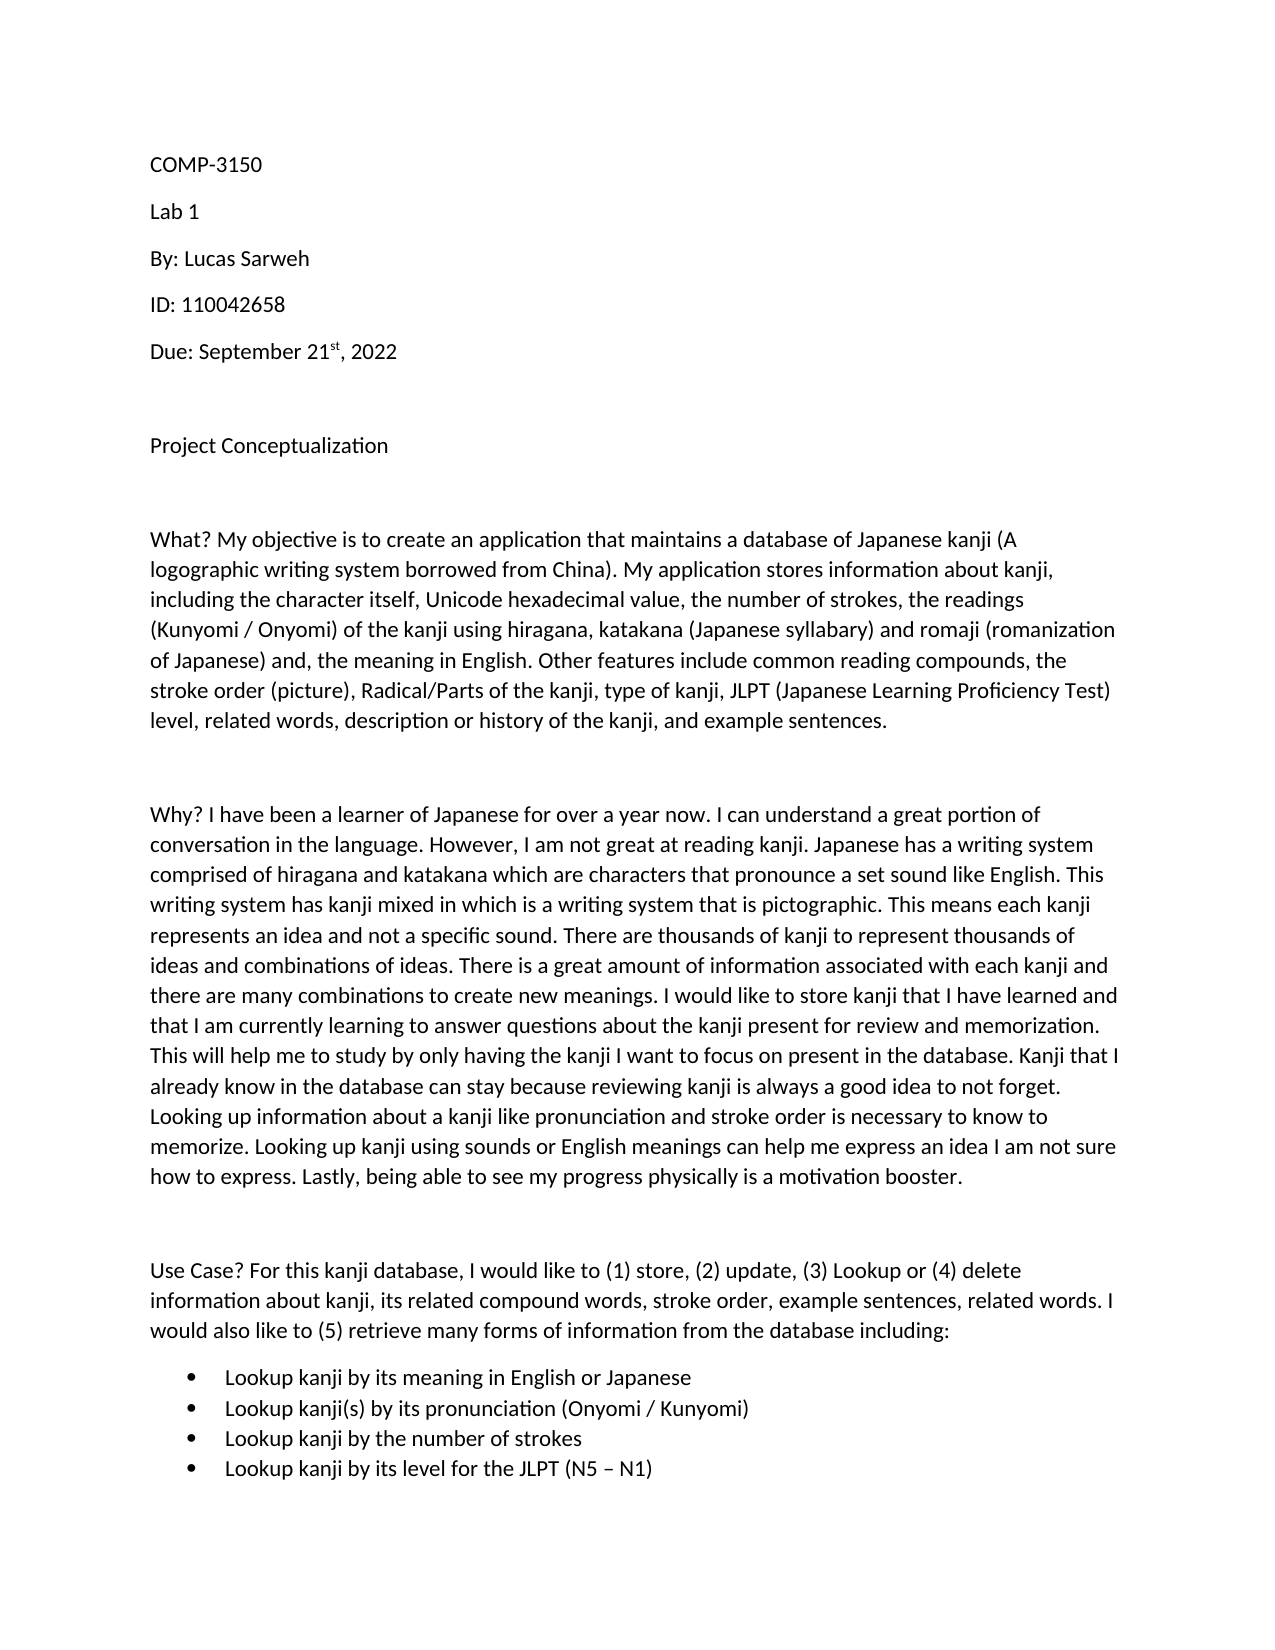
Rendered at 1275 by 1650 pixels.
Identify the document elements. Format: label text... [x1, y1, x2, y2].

list Lookup kanji(s) by its pronunciation (Onyomi / Kunyomi) [187, 1394, 1125, 1422]
text What? My objective is to create an application that maintains a database of Japanese kanji (A logographic writing system borrowed from China). My application stores information about kanji, including the character itself, Unicode hexadecimal value, the number of strokes, the readings (Kunyomi / Onyomi) of the kanji using hiragana, katakana (Japanese syllabary) and romaji (romanization of Japanese) and, the meaning in English. Other features include common reading compounds, the stroke order (picture), Radical/Parts of the kanji, type of kanji, JLPT (Japanese Learning Proficiency Test) level, related words, description or history of the kanji, and example sentences. [150, 525, 1125, 734]
text Lab 1 [150, 197, 1125, 225]
text Project Conceptualization [150, 431, 1125, 459]
list Lookup kanji by its level for the JLPT (N5 – N1) [187, 1454, 1125, 1482]
list Lookup kanji by its meaning in English or Japanese [187, 1363, 1125, 1392]
text ID: 110042658 [150, 291, 1125, 319]
list Lookup kanji by the number of strokes [187, 1424, 1125, 1452]
text Why? I have been a learner of Japanese for over a year now. I can understand a great portion of conversation in the language. However, I am not great at reading kanji. Japanese has a writing system comprised of hiragana and katakana which are characters that pronounce a set sound like English. This writing system has kanji mixed in which is a writing system that is pictographic. This means each kanji represents an idea and not a specific sound. There are thousands of kanji to represent thousands of ideas and combinations of ideas. There is a great amount of information associated with each kanji and there are many combinations to create new meanings. I would like to store kanji that I have learned and that I am currently learning to answer questions about the kanji present for review and memorization. This will help me to study by only having the kanji I want to focus on present in the database. Kanji that I already know in the database can stay because reviewing kanji is always a good idea to not forget. Looking up information about a kanji like pronunciation and stroke order is necessary to know to memorize. Looking up kanji using sounds or English meanings can help me express an idea I am not sure how to express. Lastly, being able to see my progress physically is a motivation booster. [150, 800, 1125, 1191]
text By: Lucas Sarweh [150, 244, 1125, 272]
text Due: September 21st, 2022 [150, 337, 1125, 366]
text COMP-3150 [150, 150, 1125, 178]
text Use Case? For this kanji database, I would like to (1) store, (2) update, (3) Lookup or (4) delete information about kanji, its related compound words, stroke order, example sentences, related words. I would also like to (5) retrieve many forms of information from the database including: [150, 1256, 1125, 1345]
